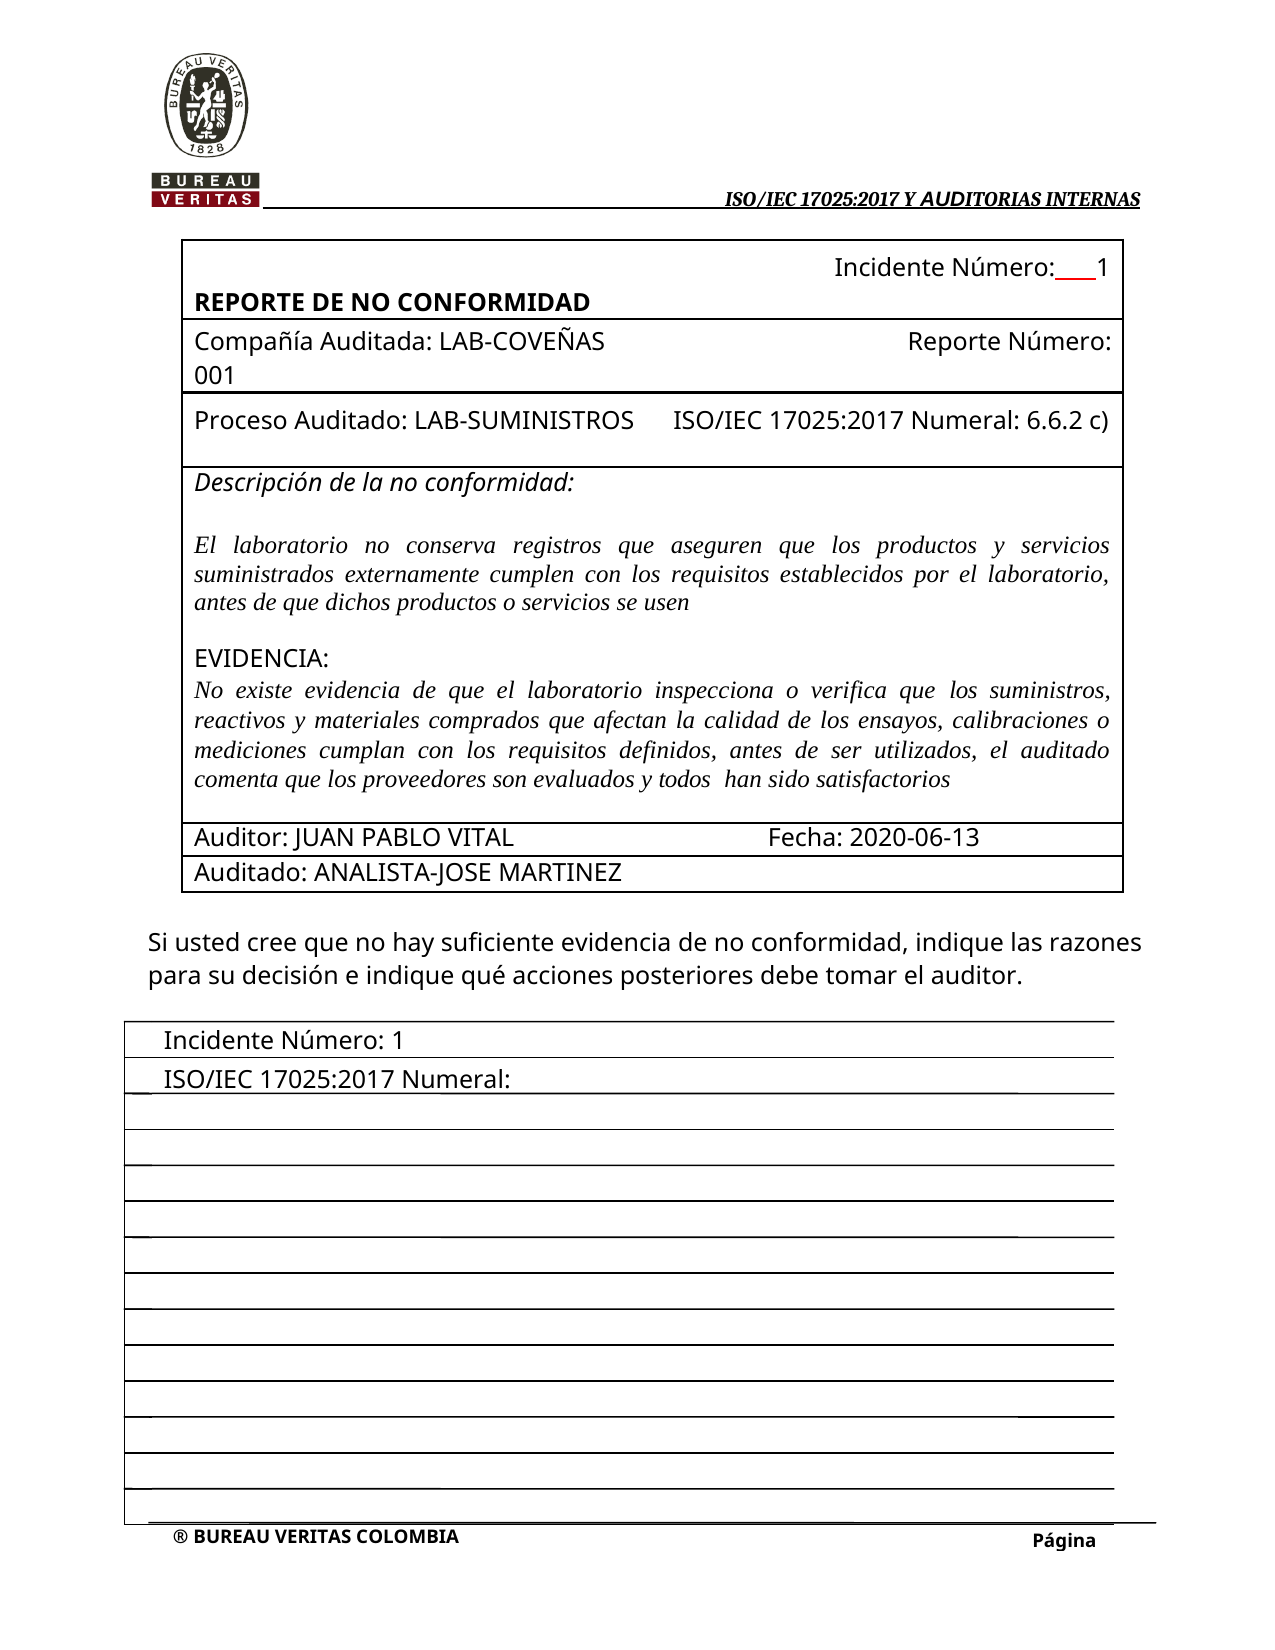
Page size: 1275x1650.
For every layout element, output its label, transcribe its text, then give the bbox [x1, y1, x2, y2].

table_cell Compañía Auditada: LAB-COVEÑAS 001 [183, 320, 637, 391]
table_cell Proceso Auditado: LAB-SUMINISTROS [183, 394, 637, 466]
table_header Incidente Número: 1 [637, 241, 1122, 318]
table_cell Auditor: JUAN PABLO VITAL [183, 824, 637, 855]
picture [151, 53, 260, 207]
table_cell Descripción de la no conformidad: El laboratorio no conserva registros que aseguren que los productos y servicios suministrados externamente cumplen con los requisitos establecidos por el laboratorio, antes de que dichos productos o servicios se usen EVIDENCIA: No existe evidencia de que el laboratorio inspecciona o verifica que los suministros, reactivos y materiales comprados que afectan la calidad de los ensayos, calibraciones o mediciones cumplan con los requisitos definidos, antes de ser utilizados, el auditado comenta que los proveedores son evaluados y todos han sido satisfactorios [183, 468, 1122, 822]
table_cell Auditado: ANALISTA-JOSE MARTINEZ [183, 857, 1122, 891]
table_cell ISO/IEC 17025:2017 Numeral: 6.6.2 c) [637, 394, 1122, 466]
table_cell Reporte Número: [637, 320, 1122, 391]
text Si usted cree que no hay suficiente evidencia de no conformidad, indique las razones para su decisión e indique qué acciones posteriores debe tomar el auditor. [148, 925, 1166, 992]
table_header REPORTE DE NO CONFORMIDAD [183, 241, 637, 318]
table_cell Fecha: 2020-06-13 [637, 824, 1122, 855]
